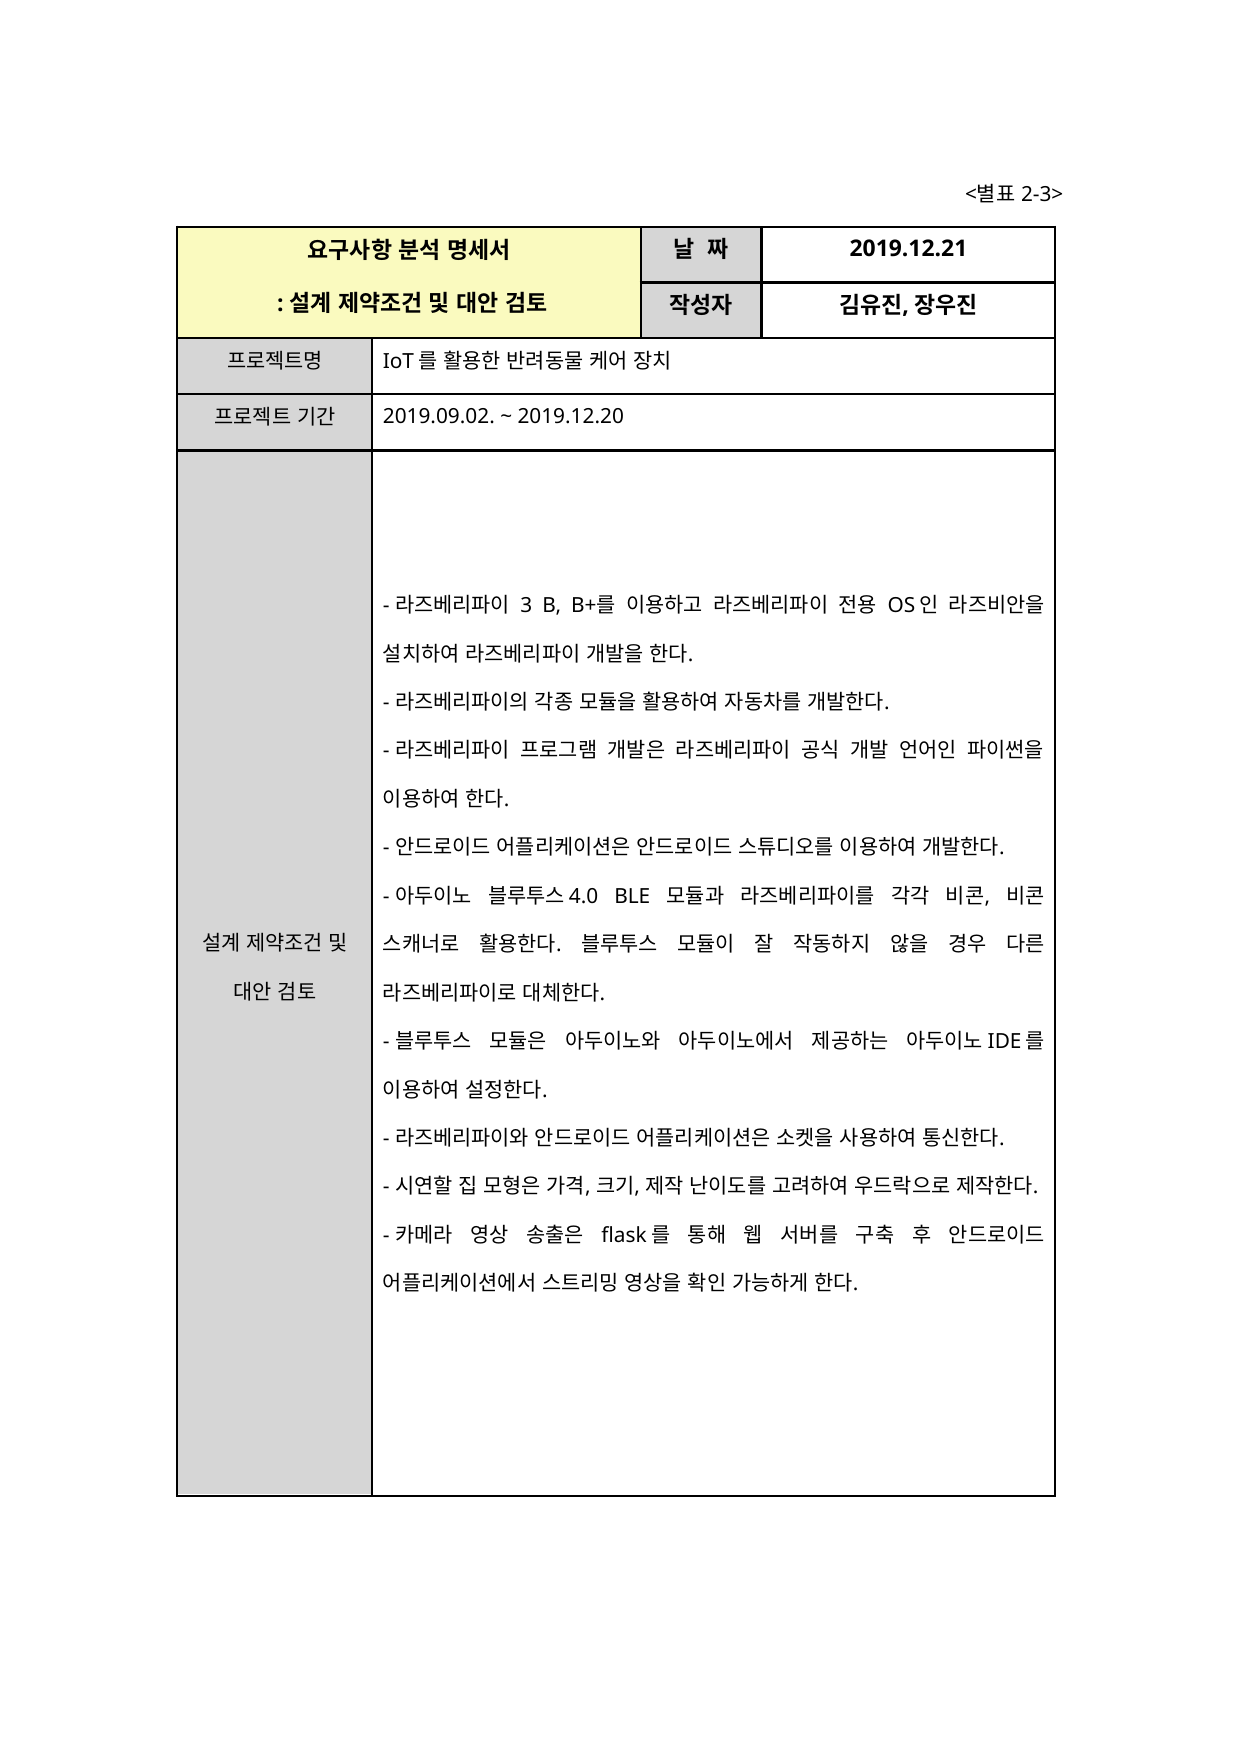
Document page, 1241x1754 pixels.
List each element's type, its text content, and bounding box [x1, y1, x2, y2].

table_header 2019.12.21 [763, 228, 1054, 281]
table_cell 2019.09.02. ~ 2019.12.20 [373, 395, 1054, 449]
table_cell 라즈베리파이 3 B, B+를 이용하고 라즈베리파이 전용 OS인 라즈비안을 설치하여 라즈베리파이 개발을 한다. 라즈베리파이의 각종 모듈을 활용하여 자동차를 개발한다. 라즈베리파이 프로그램 개발은 라즈베리파이 공식 개발 언어인 파이썬을 이용하여 한다. 안드로이드 어플리케이션은 안드로이드 스튜디오를 이용하여 개발한다. 아두이노 블루투스4.0 BLE 모듈과 라즈베리파이를 각각 비콘, 비콘 스캐너로 활용한다. 블루투스 모듈이 잘 작동하지 않을 경우 다른 라즈베리파이로 대체한다. 블루투스 모듈은 아두이노와 아두이노에서 제공하는 아두이노IDE를 이용하여 설정한다. 라즈베리파이와 안드로이드 어플리케이션은 소켓을 사용하여 통신한다. 시연할 집 모형은 가격, 크기, 제작 난이도를 고려하여 우드락으로 제작한다. 카메라 영상 송출은 flask를 통해 웹 서버를 구축 후 안드로이드 어플리케이션에서 스트리밍 영상을 확인 가능하게 한다. [373, 452, 1054, 1494]
table_header 요구사항 분석 명세서 : 설계 제약조건 및 대안 검토 [178, 228, 640, 337]
table_cell IoT를 활용한 반려동물 케어 장치 [373, 339, 1054, 393]
text <별표 2-3> [177, 177, 1063, 207]
table_cell 설계 제약조건 및 대안 검토 [178, 452, 371, 1494]
table_header 날 짜 [642, 228, 760, 281]
table_cell 작성자 [642, 284, 760, 337]
table_cell 프로젝트 기간 [178, 395, 371, 449]
table_cell 프로젝트명 [178, 339, 371, 393]
table_cell 김유진, 장우진 [763, 284, 1054, 337]
